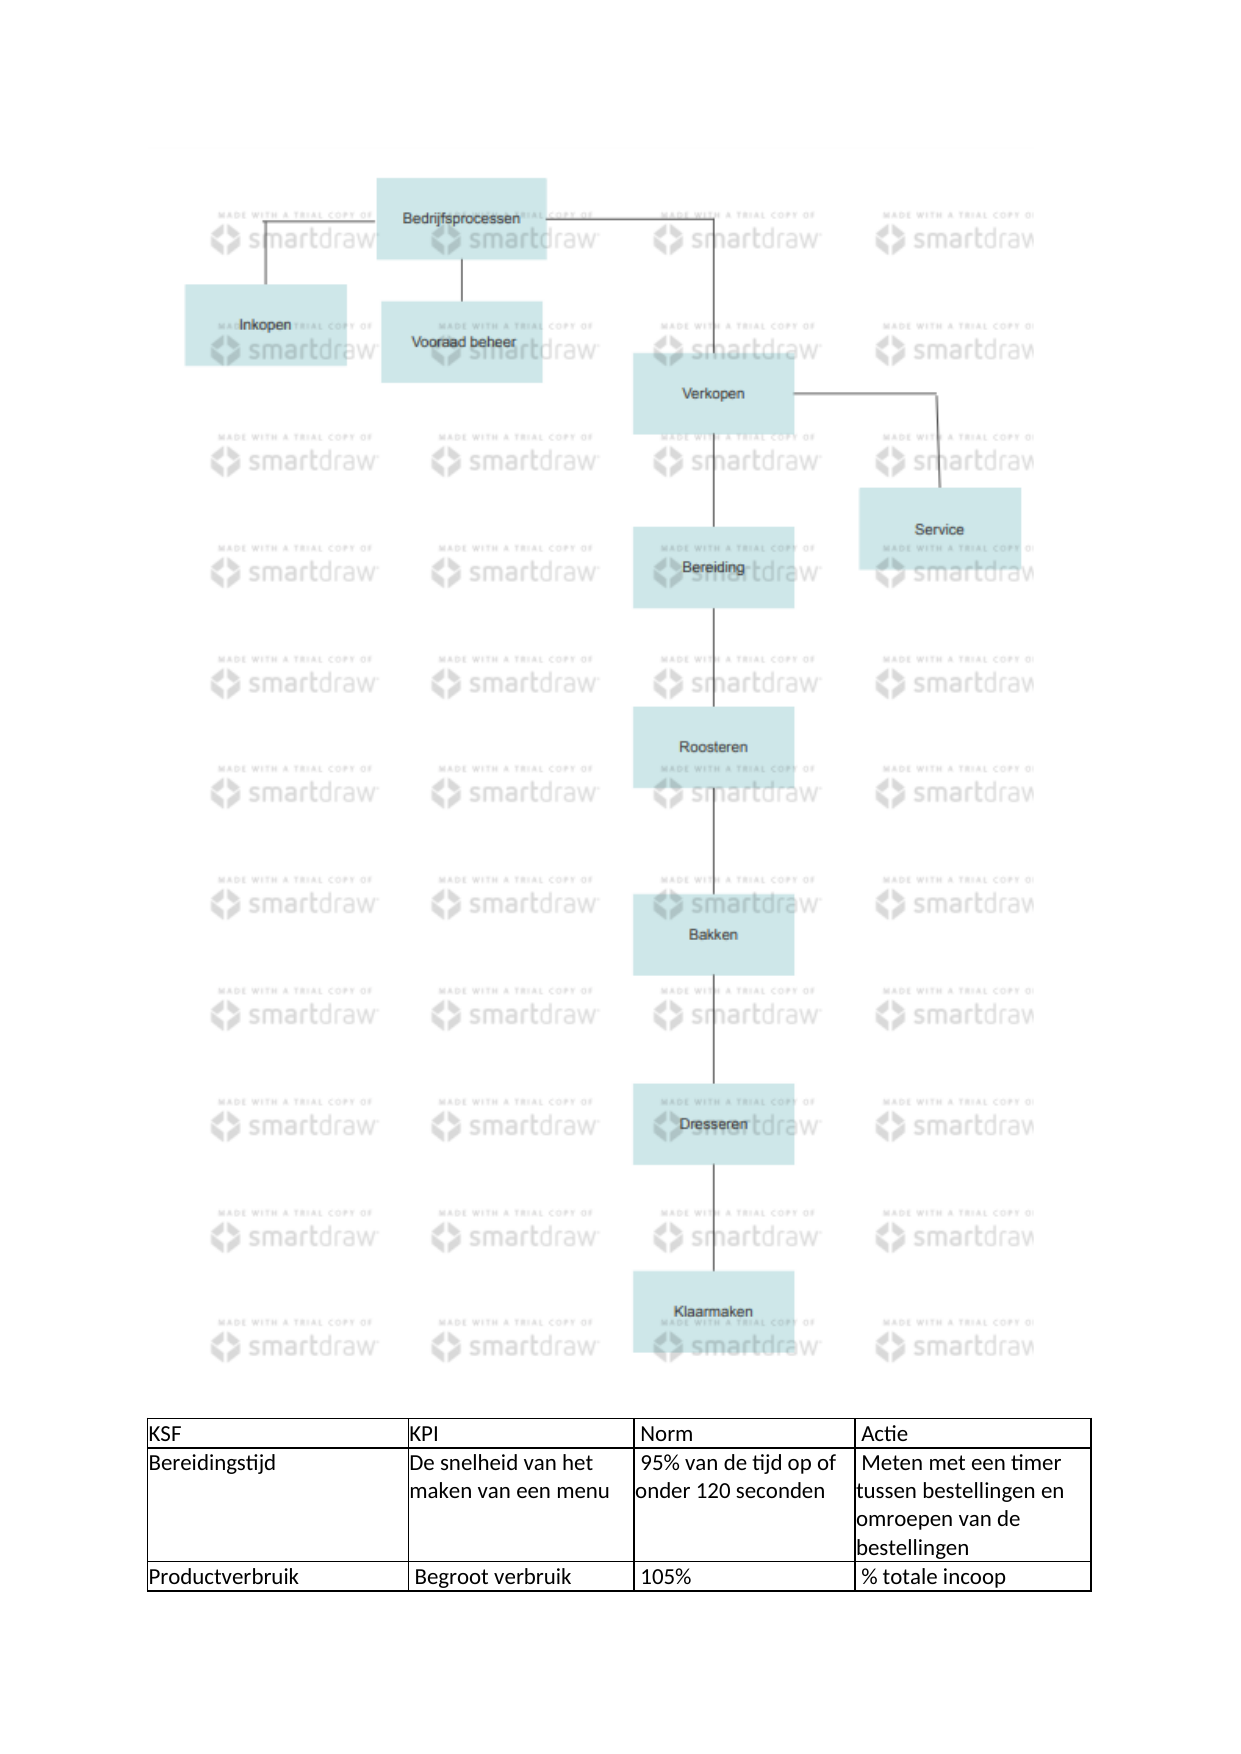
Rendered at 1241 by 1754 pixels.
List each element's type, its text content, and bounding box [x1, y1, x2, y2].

table_cell De snelheid van het maken van een menu [409, 1449, 633, 1561]
table_header KPI [409, 1419, 633, 1447]
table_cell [409, 1562, 633, 1590]
table_cell 95% van de tijd op of onder 120 seconden [635, 1449, 854, 1561]
table_cell Meten met een timer tussen bestellingen en omroepen van de bestellingen [856, 1449, 1090, 1561]
table_cell Bereidingstijd [148, 1449, 408, 1561]
table_cell Productverbruik [148, 1562, 408, 1590]
picture [147, 147, 1034, 1367]
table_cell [856, 1562, 1090, 1590]
table_header KSF [148, 1419, 408, 1447]
table_header Norm [635, 1419, 854, 1447]
table_cell 105% [635, 1562, 854, 1590]
table_header Actie [856, 1419, 1090, 1447]
